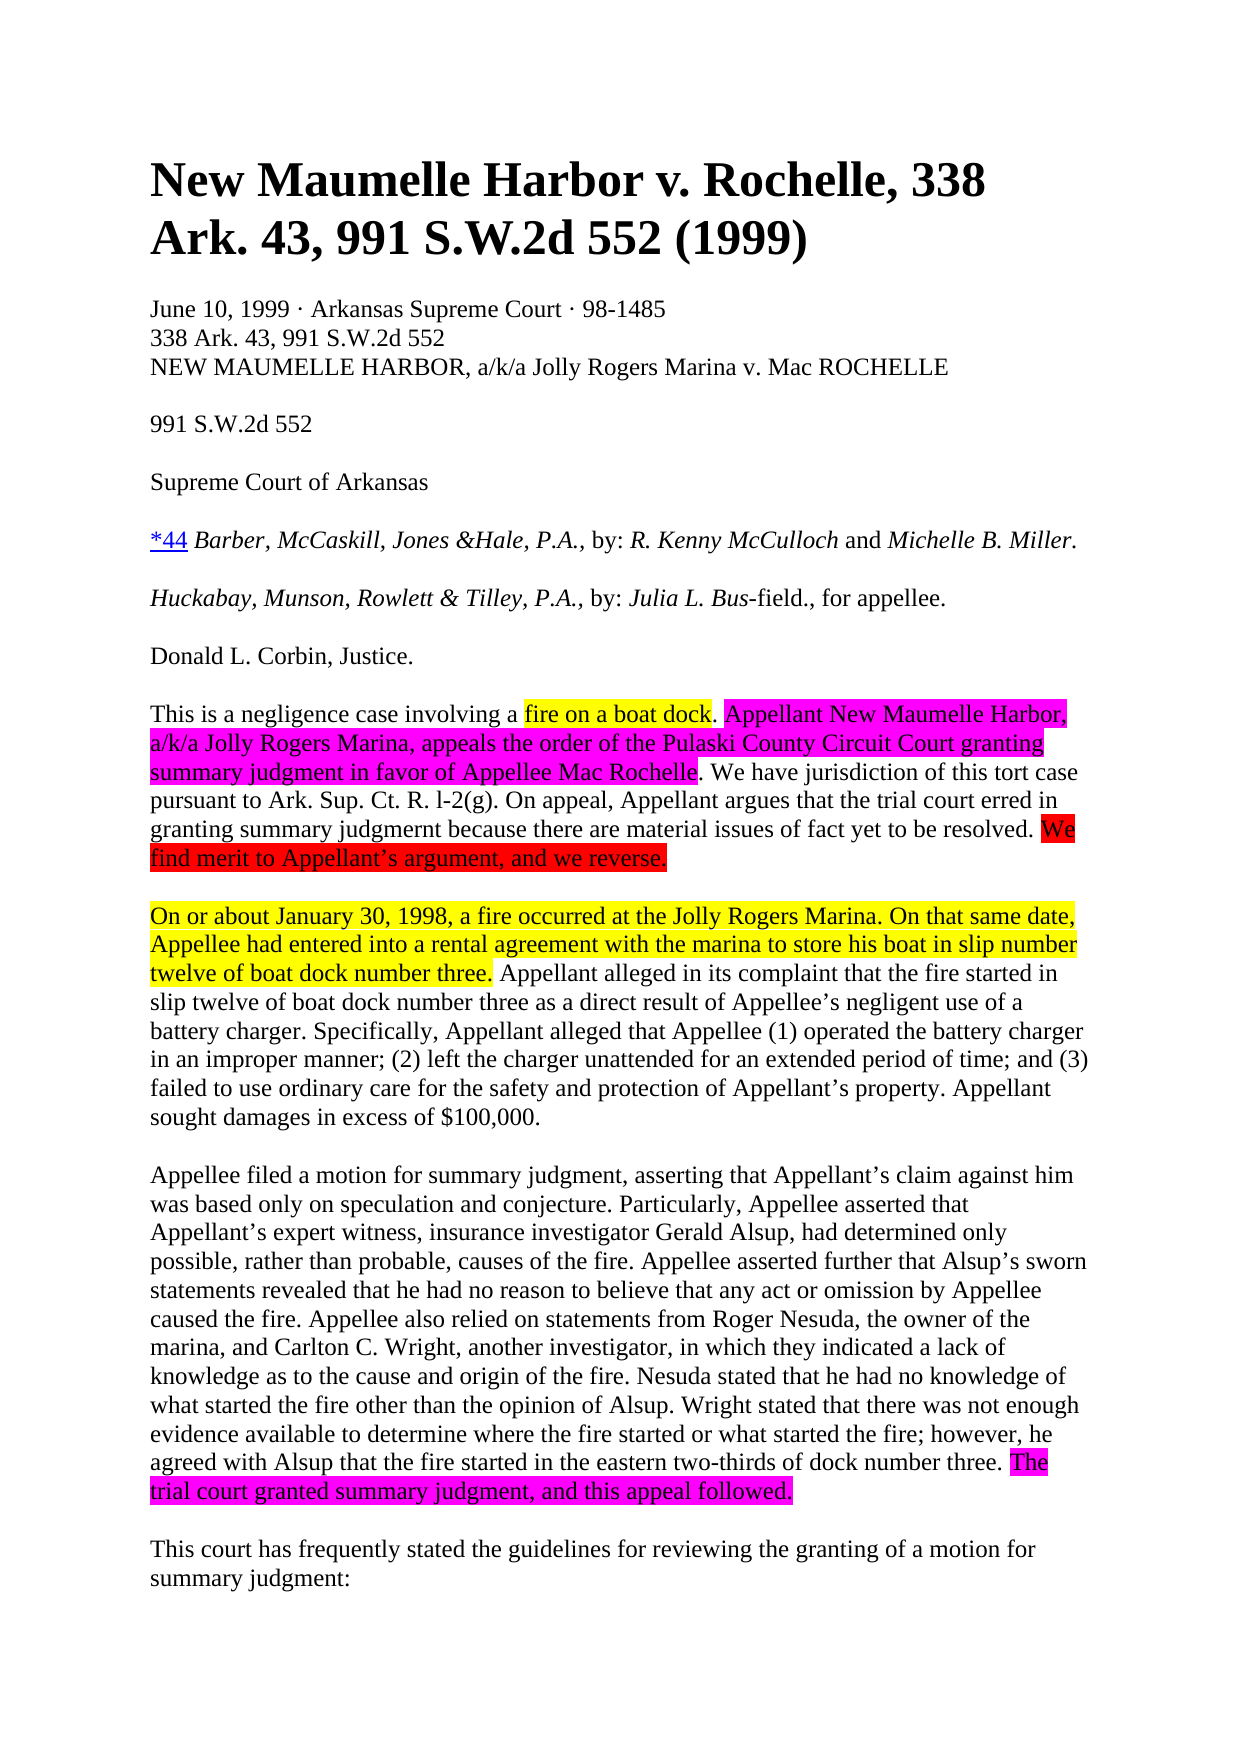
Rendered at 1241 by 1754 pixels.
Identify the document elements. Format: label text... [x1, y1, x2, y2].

text On or about January 30, 1998, a fire occurred at the Jolly Rogers Marina. On that same date, Appellee had entered into a rental agreement with the marina to store his boat in slip number twelve of boat dock number three. Appellant alleged in its complaint that the fire started in slip twelve of boat dock number three as a direct result of Appellee’s negligent use of a battery charger. Specifically, Appellant alleged that Appellee (1) operated the battery charger in an improper manner; (2) left the charger unattended for an extended period of time; and (3) failed to use ordinary care for the safety and protection of Appellant’s property. Appellant sought damages in excess of $100,000. [150, 901, 1090, 1131]
text June 10, 1999 · Arkansas Supreme Court · 98-1485 [150, 294, 1090, 323]
text Appellee filed a motion for summary judgment, asserting that Appellant’s claim against him was based only on speculation and conjecture. Particularly, Appellee asserted that Appellant’s expert witness, insurance investigator Gerald Alsup, had determined only possible, rather than probable, causes of the fire. Appellee asserted further that Alsup’s sworn statements revealed that he had no reason to believe that any act or omission by Appellee caused the fire. Appellee also relied on statements from Roger Nesuda, the owner of the marina, and Carlton C. Wright, another investigator, in which they indicated a lack of knowledge as to the cause and origin of the fire. Nesuda stated that he had no knowledge of what started the fire other than the opinion of Alsup. Wright stated that there was not enough evidence available to determine where the fire started or what started the fire; however, he agreed with Alsup that the fire started in the eastern two-thirds of dock number three. The trial court granted summary judgment, and this appeal followed. [150, 1160, 1090, 1505]
text NEW MAUMELLE HARBOR, a/k/a Jolly Rogers Marina v. Mac ROCHELLE [150, 352, 1090, 380]
text 338 Ark. 43, 991 S.W.2d 552 [150, 323, 1090, 352]
text New Maumelle Harbor v. Rochelle, 338 Ark. 43, 991 S.W.2d 552 (1999) [150, 150, 1090, 265]
text This court has frequently stated the guidelines for reviewing the granting of a motion for summary judgment: [150, 1534, 1090, 1592]
text Supreme Court of Arkansas [150, 467, 1090, 496]
text Donald L. Corbin, Justice. [150, 641, 1090, 670]
text Huckabay, Munson, Rowlett & Tilley, P.A., by: Julia L. Bus-field., for appellee. [150, 583, 1090, 612]
text This is a negligence case involving a fire on a boat dock. Appellant New Maumelle Harbor, a/k/a Jolly Rogers Marina, appeals the order of the Pulaski County Circuit Court granting summary judgment in favor of Appellee Mac Rochelle. We have jurisdiction of this tort case pursuant to Ark. Sup. Ct. R. l-2(g). On appeal, Appellant argues that the trial court erred in granting summary judgmernt because there are material issues of fact yet to be resolved. We find merit to Appellant’s argument, and we reverse. [150, 699, 1090, 872]
text *44 Barber, McCaskill, Jones &Hale, P.A., by: R. Kenny McCulloch and Michelle B. Miller. [150, 525, 1090, 554]
text 991 S.W.2d 552 [150, 409, 1090, 438]
